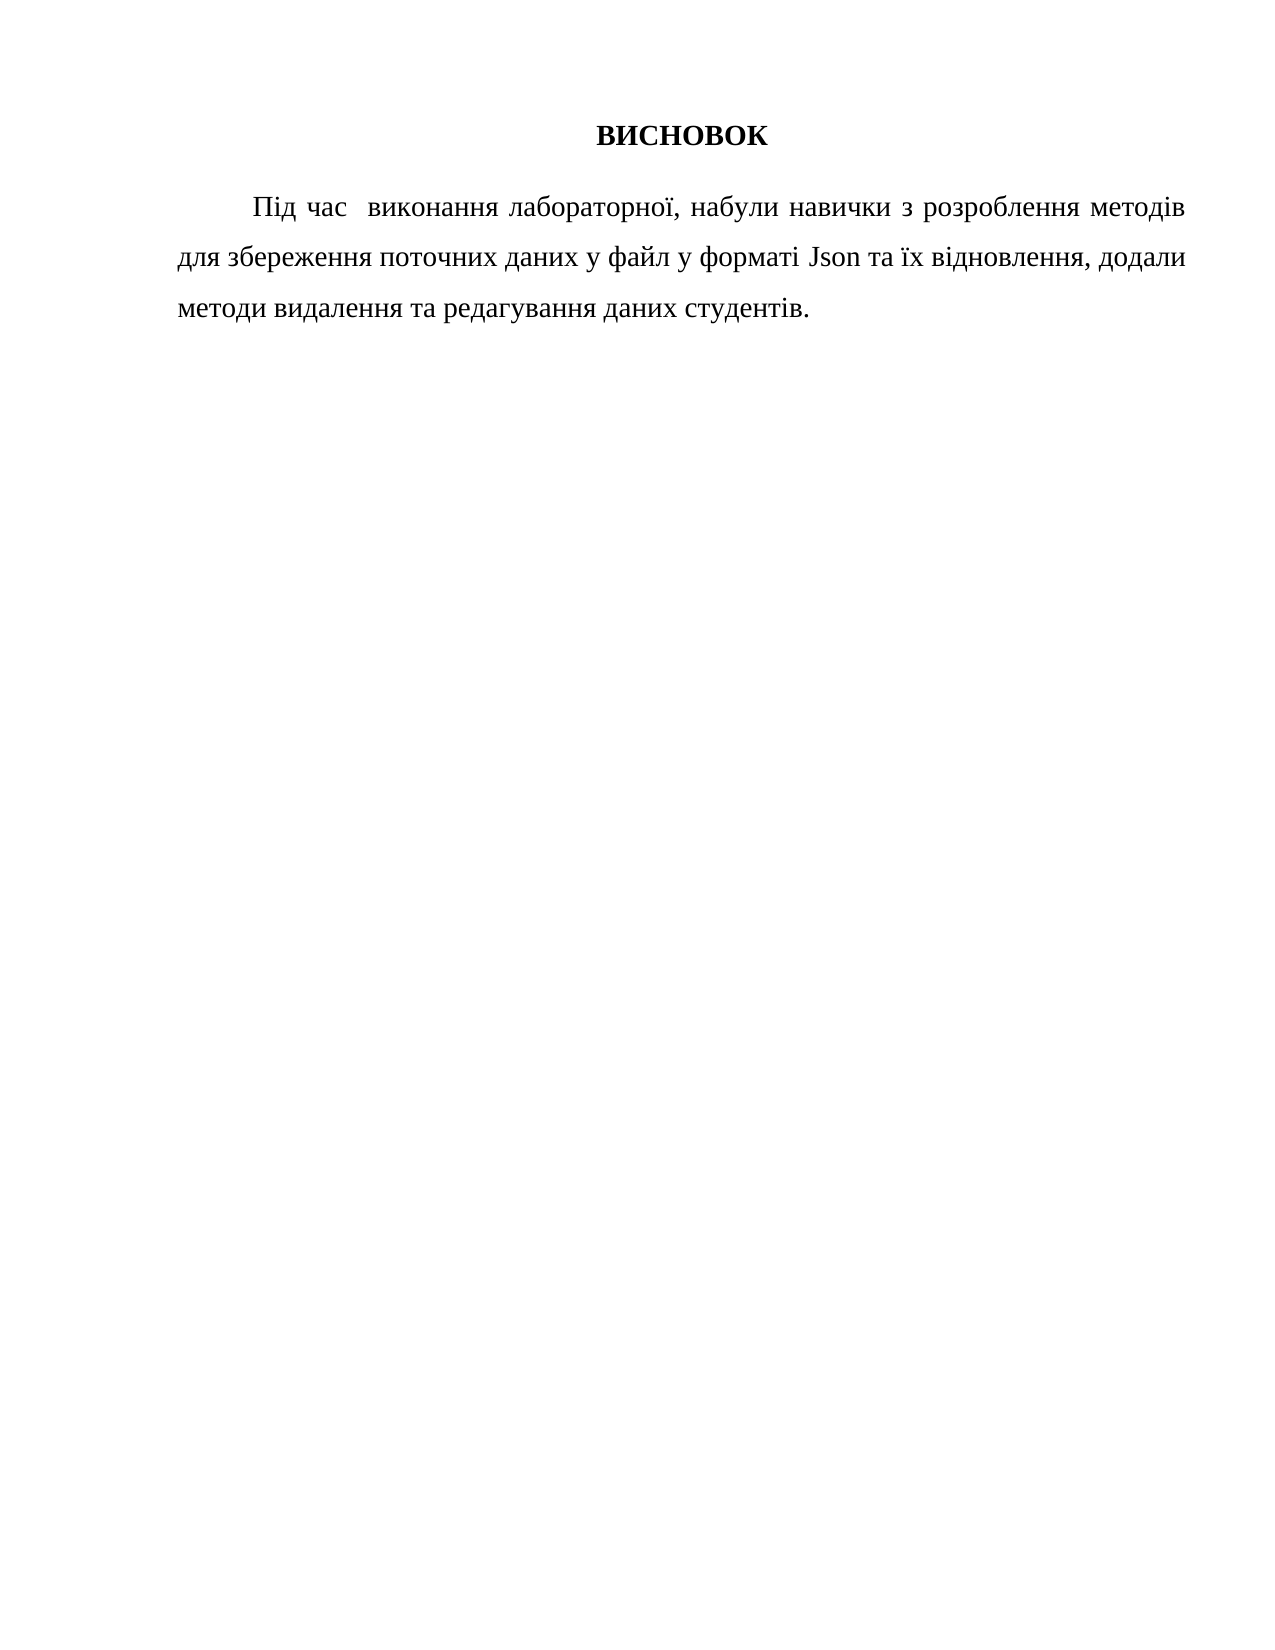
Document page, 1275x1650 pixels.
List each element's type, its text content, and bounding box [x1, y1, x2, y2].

text ВИСНОВОК [177, 118, 1186, 152]
text Під час виконання лабораторної, набули навички з розроблення методів для збереження поточних даних у файл у форматі Json та їх відновлення, додали методи видалення та редагування даних студентів. [177, 189, 1186, 323]
